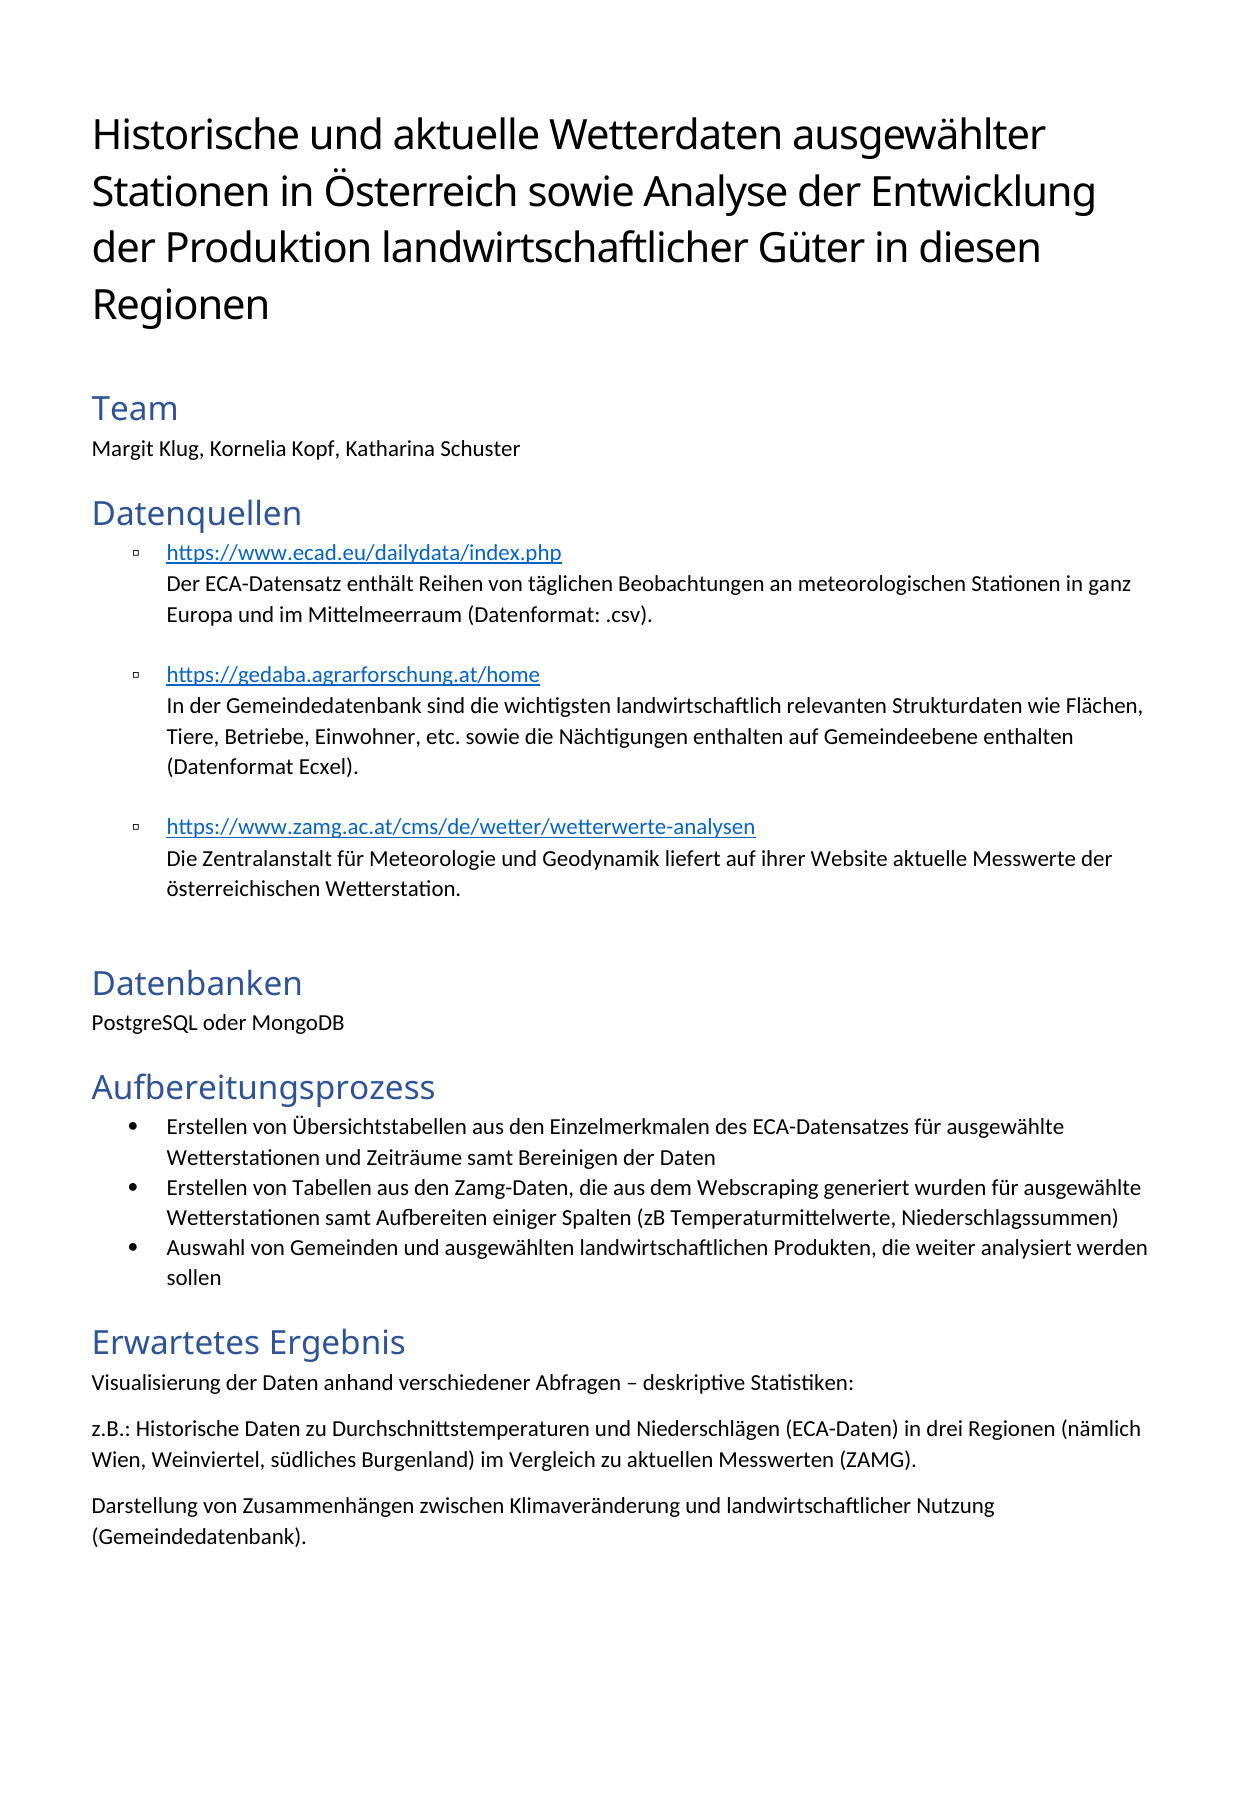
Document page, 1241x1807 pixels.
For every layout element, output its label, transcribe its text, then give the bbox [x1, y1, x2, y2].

text Margit Klug, Kornelia Kopf, Katharina Schuster [91, 434, 1157, 462]
list Erstellen von Übersichtstabellen aus den Einzelmerkmalen des ECA-Datensatzes für ausgewählte Wetterstationen und Zeiträume samt Bereinigen der Daten [129, 1112, 1157, 1171]
list https://gedaba.agrarforschung.at/home In der Gemeindedatenbank sind die wichtigsten landwirtschaftlich relevanten Strukturdaten wie Flächen, Tiere, Betriebe, Einwohner, etc. sowie die Nächtigungen enthalten auf Gemeindeebene enthalten (Datenformat Ecxel). [129, 660, 1157, 810]
list https://www.zamg.ac.at/cms/de/wetter/wetterwerte-analysen Die Zentralanstalt für Meteorologie und Geodynamik liefert auf ihrer Website aktuelle Messwerte der österreichischen Wetterstation. [129, 812, 1157, 932]
subtitle Aufbereitungsprozess [91, 1063, 1157, 1109]
list Auswahl von Gemeinden und ausgewählten landwirtschaftlichen Produkten, die weiter analysiert werden sollen [129, 1233, 1157, 1292]
subtitle Team [91, 385, 1157, 431]
title Historische und aktuelle Wetterdaten ausgewählter Stationen in Österreich sowie Analyse der Entwicklung der Produktion landwirtschaftlicher Güter in diesen Regionen [91, 104, 1157, 332]
text Visualisierung der Daten anhand verschiedener Abfragen – deskriptive Statistiken: [91, 1368, 1157, 1396]
text Darstellung von Zusammenhängen zwischen Klimaveränderung und landwirtschaftlicher Nutzung (Gemeindedatenbank). [91, 1492, 1157, 1550]
list https://www.ecad.eu/dailydata/index.php Der ECA-Datensatz enthält Reihen von täglichen Beobachtungen an meteorologischen Stationen in ganz Europa und im Mittelmeerraum (Datenformat: .csv). [129, 538, 1157, 658]
list Erstellen von Tabellen aus den Zamg-Daten, die aus dem Webscraping generiert wurden für ausgewählte Wetterstationen samt Aufbereiten einiger Spalten (zB Temperaturmittelwerte, Niederschlagssummen) [129, 1173, 1157, 1231]
subtitle Erwartetes Ergebnis [91, 1319, 1157, 1364]
subtitle Datenbanken [91, 959, 1157, 1005]
subtitle Datenquellen [91, 489, 1157, 535]
text z.B.: Historische Daten zu Durchschnittstemperaturen und Niederschlägen (ECA-Daten) in drei Regionen (nämlich Wien, Weinviertel, südliches Burgenland) im Vergleich zu aktuellen Messwerten (ZAMG). [91, 1414, 1157, 1473]
text PostgreSQL oder MongoDB [91, 1008, 1157, 1036]
